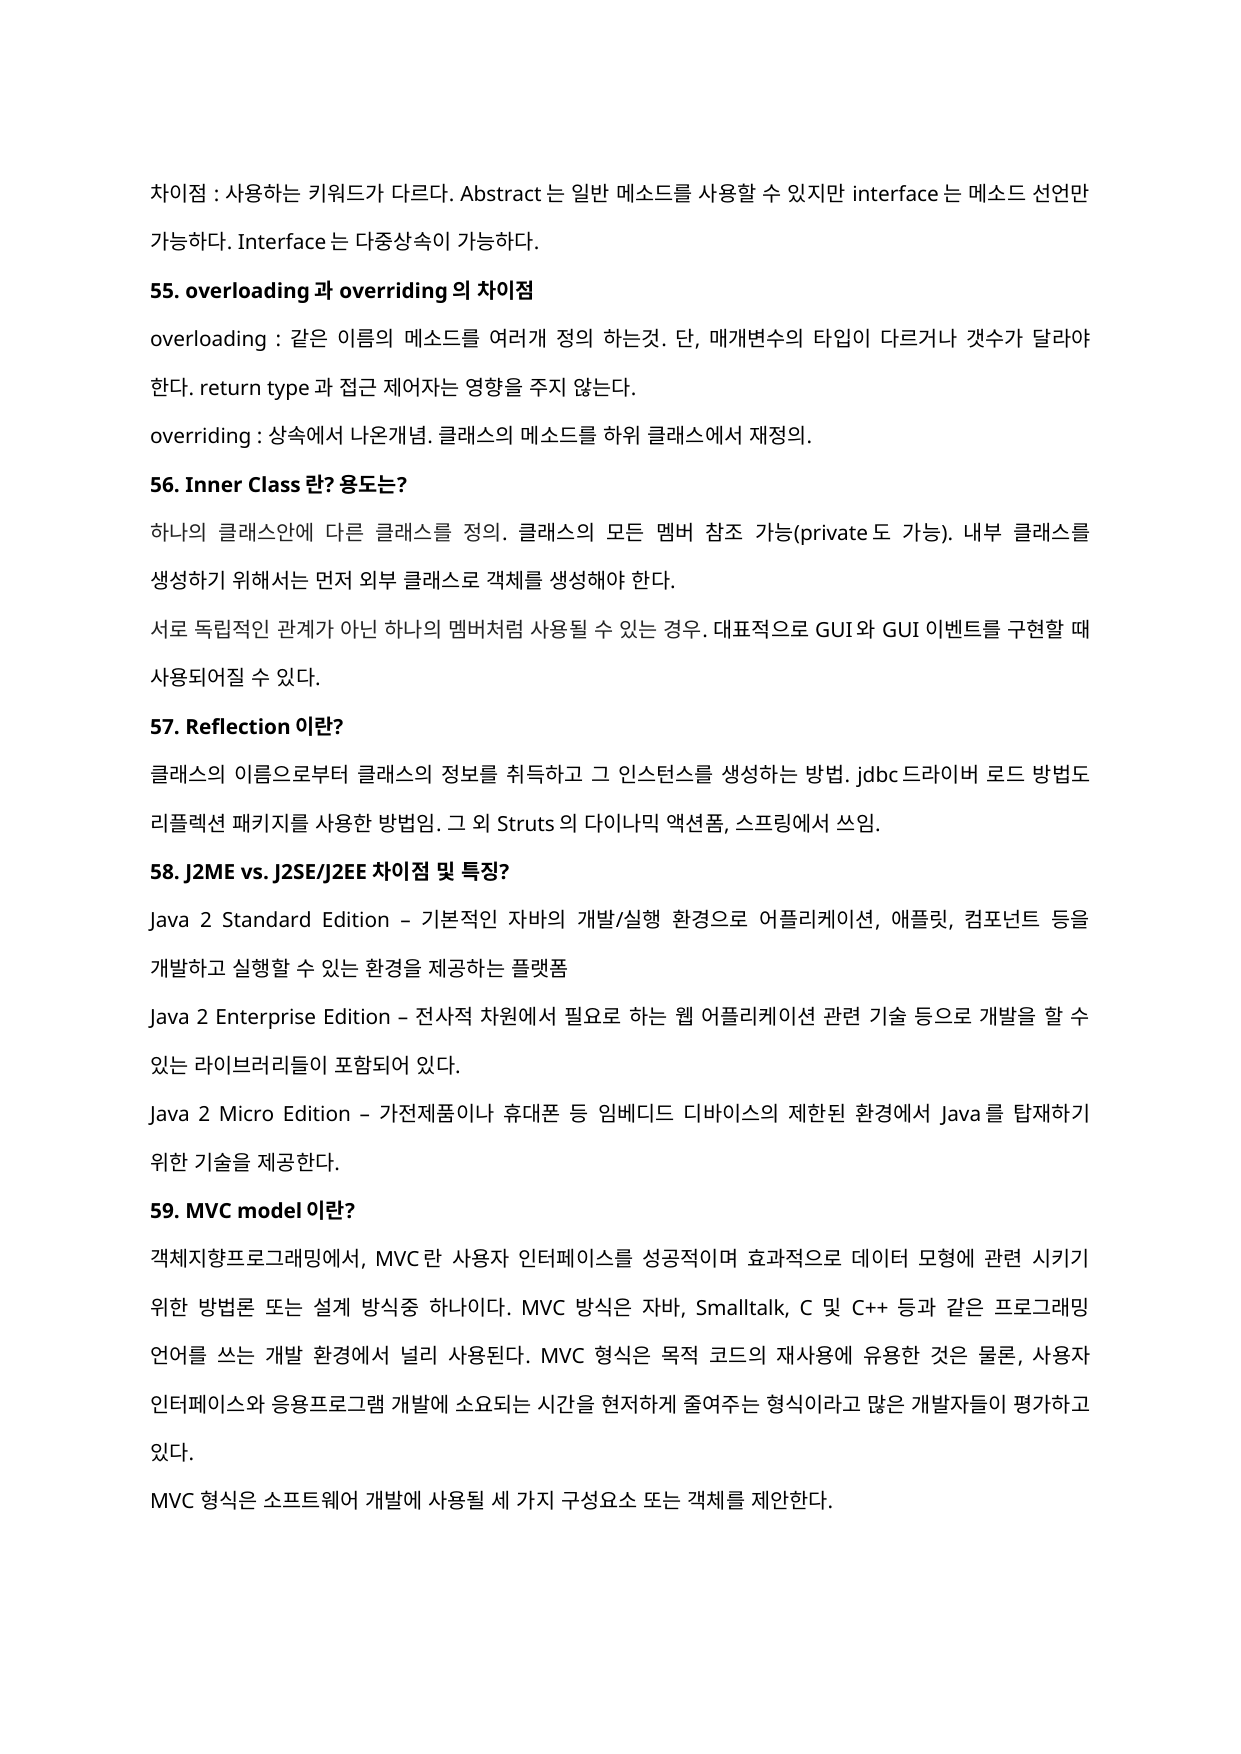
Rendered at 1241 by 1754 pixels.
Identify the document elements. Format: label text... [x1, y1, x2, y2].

text Java 2 Enterprise Edition – 전사적 차원에서 필요로 하는 웹 어플리케이션 관련 기술 등으로 개발을 할 수 있는 라이브러리들이 포함되어 있다. [150, 1001, 1090, 1079]
text 57. Reflection이란? [150, 710, 1090, 740]
text MVC 형식은 소프트웨어 개발에 사용될 세 가지 구성요소 또는 객체를 제안한다. [150, 1485, 1090, 1515]
text Java 2 Micro Edition – 가전제품이나 휴대폰 등 임베디드 디바이스의 제한된 환경에서 Java를 탑재하기 위한 기술을 제공한다. [150, 1097, 1090, 1176]
text 59. MVC model이란? [150, 1194, 1090, 1224]
text 하나의 클래스안에 다른 클래스를 정의. 클래스의 모든 멤버 참조 가능(private도 가능). 내부 클래스를 생성하기 위해서는 먼저 외부 클래스로 객체를 생성해야 한다. [150, 516, 1090, 595]
text 객체지향프로그래밍에서, MVC란 사용자 인터페이스를 성공적이며 효과적으로 데이터 모형에 관련 시키기 위한 방법론 또는 설계 방식중 하나이다. MVC 방식은 자바, Smalltalk, C 및 C++ 등과 같은 프로그래밍 언어를 쓰는 개발 환경에서 널리 사용된다. MVC 형식은 목적 코드의 재사용에 유용한 것은 물론, 사용자 인터페이스와 응용프로그램 개발에 소요되는 시간을 현저하게 줄여주는 형식이라고 많은 개발자들이 평가하고 있다. [150, 1243, 1090, 1467]
text 차이점 : 사용하는 키워드가 다르다. Abstract는 일반 메소드를 사용할 수 있지만 interface는 메소드 선언만 가능하다. Interface는 다중상속이 가능하다. [150, 177, 1090, 256]
text Java 2 Standard Edition – 기본적인 자바의 개발/실행 환경으로 어플리케이션, 애플릿, 컴포넌트 등을 개발하고 실행할 수 있는 환경을 제공하는 플랫폼 [150, 904, 1090, 982]
text 55. overloading과 overriding의 차이점 [150, 274, 1090, 304]
text overloading : 같은 이름의 메소드를 여러개 정의 하는것. 단, 매개변수의 타입이 다르거나 갯수가 달라야 한다. return type과 접근 제어자는 영향을 주지 않는다. [150, 322, 1090, 401]
text overriding : 상속에서 나온개념. 클래스의 메소드를 하위 클래스에서 재정의. [150, 419, 1090, 450]
text 58. J2ME vs. J2SE/J2EE 차이점 및 특징? [150, 855, 1090, 886]
text 클래스의 이름으로부터 클래스의 정보를 취득하고 그 인스턴스를 생성하는 방법. jdbc드라이버 로드 방법도 리플렉션 패키지를 사용한 방법임. 그 외 Struts의 다이나믹 액션폼, 스프링에서 쓰임. [150, 758, 1090, 837]
text 서로 독립적인 관계가 아닌 하나의 멤버처럼 사용될 수 있는 경우. 대표적으로 GUI와 GUI 이벤트를 구현할 때 사용되어질 수 있다. [150, 613, 1090, 692]
text 56. Inner Class란? 용도는? [150, 468, 1090, 498]
